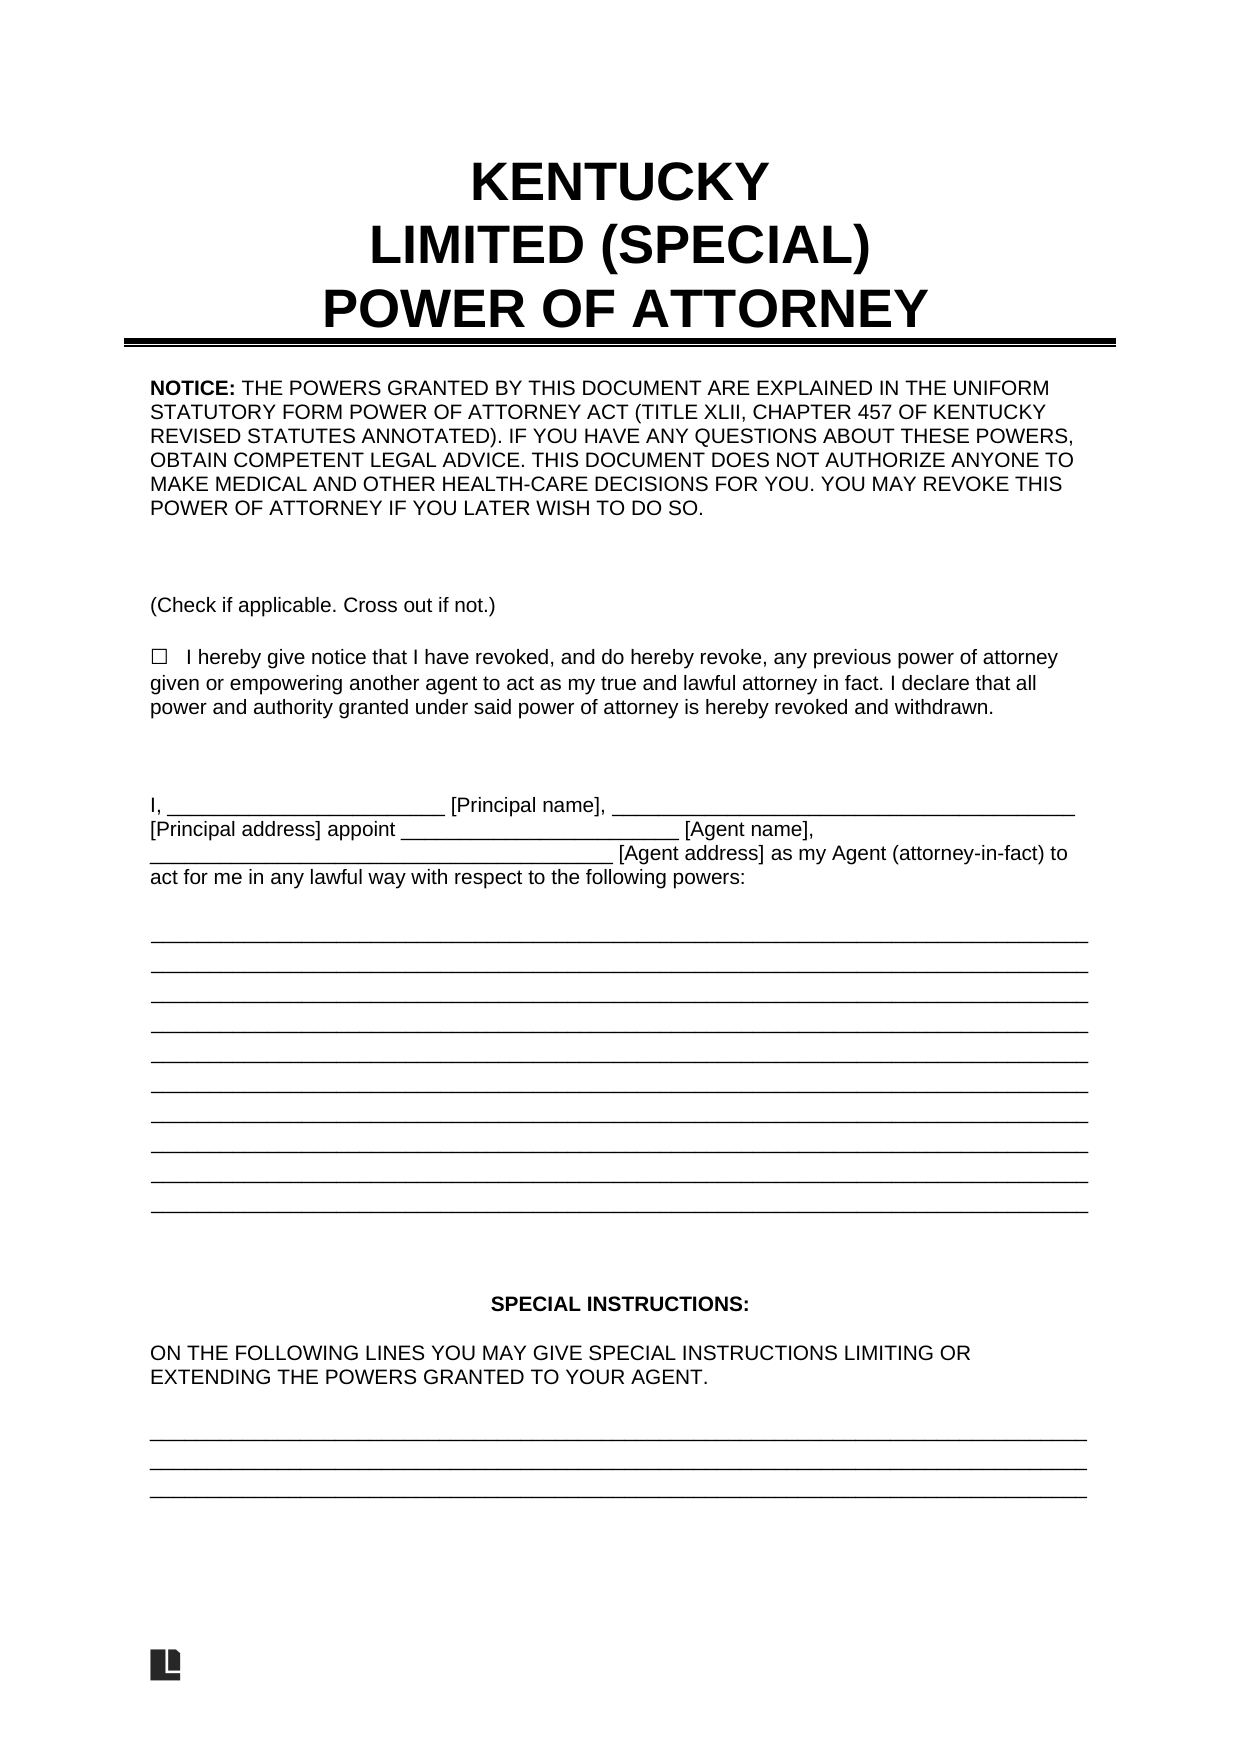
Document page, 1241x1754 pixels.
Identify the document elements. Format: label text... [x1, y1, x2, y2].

text (Check if applicable. Cross out if not.) [150, 593, 1090, 617]
text ON THE FOLLOWING LINES YOU MAY GIVE SPECIAL INSTRUCTIONS LIMITING OR EXTENDING THE POWERS GRANTED TO YOUR AGENT. [150, 1341, 1090, 1389]
text SPECIAL INSTRUCTIONS: [150, 1292, 1090, 1316]
text I hereby give notice that I have revoked, and do hereby revoke, any previous power of attorney given or empowering another agent to act as my true and lawful attorney in fact. I declare that all power and authority granted under said power of attorney is hereby revoked and withdrawn. [150, 642, 1090, 719]
text __________________________________________________________________________________________________________________________________________________________________________________________________________________________________________________________________________________________________________________________________________________________________________________________________________________________________________________________________________________________________________________________________________________________________________________________________________________________________________________________________________________________________________________________________________________________________________________________________________________________________________ [150, 913, 1090, 1213]
picture [150, 1649, 181, 1681]
text NOTICE: THE POWERS GRANTED BY THIS DOCUMENT ARE EXPLAINED IN THE UNIFORM STATUTORY FORM POWER OF ATTORNEY ACT (TITLE XLII, CHAPTER 457 OF KENTUCKY REVISED STATUTES ANNOTATED). IF YOU HAVE ANY QUESTIONS ABOUT THESE POWERS, OBTAIN COMPETENT LEGAL ADVICE. THIS DOCUMENT DOES NOT AUTHORIZE ANYONE TO MAKE MEDICAL AND OTHER HEALTH-CARE DECISIONS FOR YOU. YOU MAY REVOKE THIS POWER OF ATTORNEY IF YOU LATER WISH TO DO SO. [150, 376, 1090, 519]
text ___________________________________________________________________________________________________________________________________________________________________________________________________________________________________________________ [150, 1414, 1090, 1498]
text I, ________________________ [Principal name], ________________________________________ [Principal address] appoint ________________________ [Agent name], ________________________________________ [Agent address] as my Agent (attorney-in-fact) to act for me in any lawful way with respect to the following powers: [150, 793, 1090, 888]
table_header KENTUCKY LIMITED (SPECIAL) POWER OF ATTORNEY [124, 150, 1116, 337]
